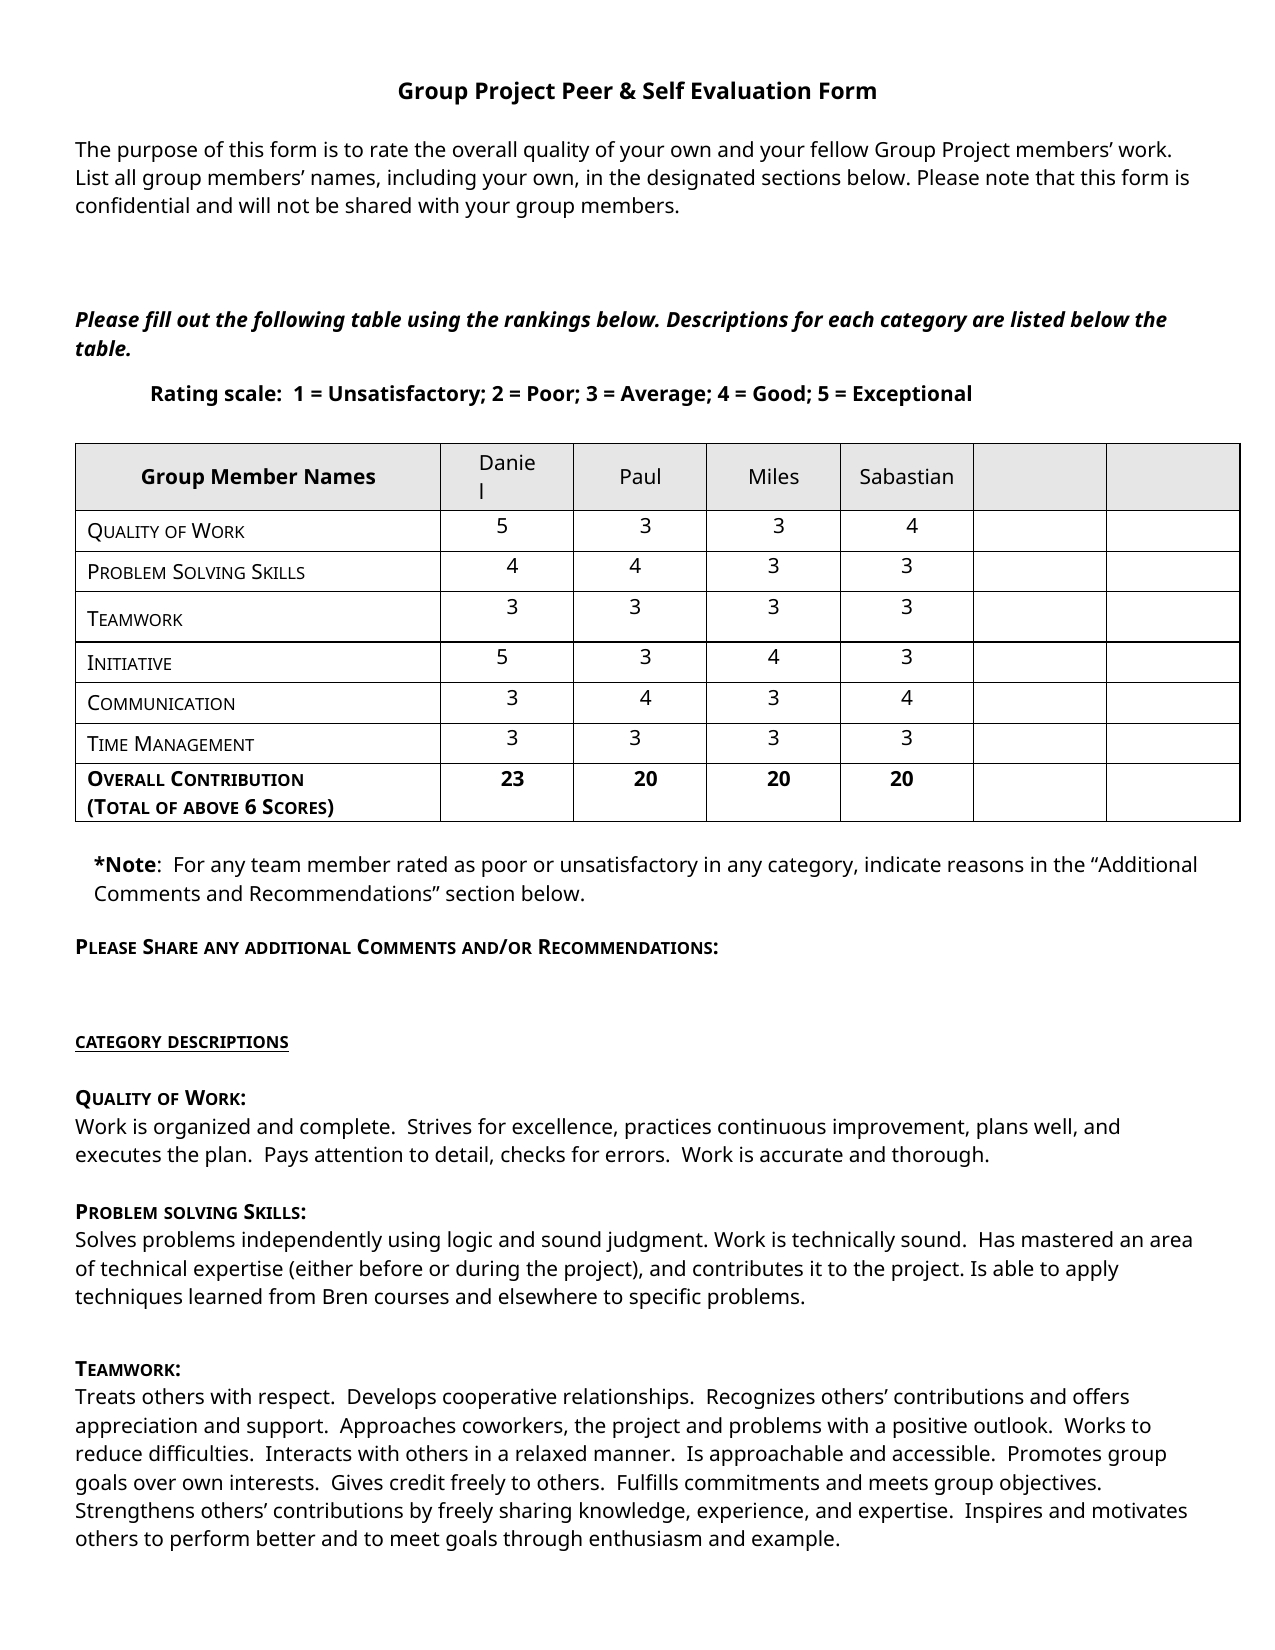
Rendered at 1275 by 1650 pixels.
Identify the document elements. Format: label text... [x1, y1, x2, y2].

table_cell 3 [841, 592, 973, 641]
table_header [974, 444, 1106, 510]
table_cell [1107, 683, 1239, 722]
table_cell 4 [707, 643, 840, 682]
subtitle Quality of Work: [75, 1083, 1200, 1112]
table_header Miles [707, 444, 840, 510]
table_cell Problem Solving Skills [76, 552, 440, 591]
table_cell [974, 643, 1106, 682]
table_cell 3 [707, 683, 840, 722]
table_header Group Member Names [76, 444, 440, 510]
table_cell [1107, 764, 1239, 821]
table_cell 3 [574, 592, 706, 641]
table_cell [974, 592, 1106, 641]
table_cell [1107, 724, 1239, 763]
table_cell [974, 552, 1106, 591]
table_cell 3 [574, 511, 706, 551]
table_cell 4 [441, 552, 573, 591]
table_cell 3 [707, 724, 840, 763]
text Group Project Peer & Self Evaluation Form [75, 75, 1200, 106]
table_header [1107, 444, 1239, 510]
table_cell Teamwork [76, 592, 440, 641]
table_header Paul [574, 444, 706, 510]
table_cell [974, 511, 1106, 551]
subtitle Problem solving Skills: [75, 1197, 1200, 1226]
table_cell 4 [574, 683, 706, 722]
table_cell 3 [707, 592, 840, 641]
table_cell Overall Contribution (Total of above 6 Scores) [76, 764, 440, 821]
table_cell 3 [441, 683, 573, 722]
table_cell 5 [441, 511, 573, 551]
text Please fill out the following table using the rankings below. Descriptions for each category are listed below the table. [75, 305, 1200, 362]
table_cell 4 [841, 683, 973, 722]
table_cell 4 [841, 511, 973, 551]
subtitle category descriptions [75, 1027, 1200, 1055]
table_cell 20 [707, 764, 840, 821]
text The purpose of this form is to rate the overall quality of your own and your fellow Group Project members’ work. List all group members’ names, including your own, in the designated sections below. Please note that this form is confidential and will not be shared with your group members. [75, 135, 1200, 220]
table_cell 3 [707, 552, 840, 591]
table_cell 20 [574, 764, 706, 821]
table_cell 3 [841, 552, 973, 591]
table_cell 3 [441, 592, 573, 641]
table_cell 3 [574, 643, 706, 682]
subtitle Rating scale: 1 = Unsatisfactory; 2 = Poor; 3 = Average; 4 = Good; 5 = Exceptional [75, 379, 1200, 407]
table_cell 3 [841, 643, 973, 682]
table_cell Communication [76, 683, 440, 722]
table_cell 3 [441, 724, 573, 763]
table_header Daniel [441, 444, 573, 510]
subtitle Please Share any additional Comments and/or Recommendations: [75, 932, 1200, 961]
table_cell 3 [574, 724, 706, 763]
table_cell [1107, 511, 1239, 551]
text *Note: For any team member rated as poor or unsatisfactory in any category, indicate reasons in the “Additional Comments and Recommendations” section below. [94, 850, 1200, 907]
table_cell [974, 683, 1106, 722]
table_cell 5 [441, 643, 573, 682]
table_cell Time Management [76, 724, 440, 763]
table_cell [1107, 592, 1239, 641]
table_cell 23 [441, 764, 573, 821]
text Work is organized and complete. Strives for excellence, practices continuous improvement, plans well, and executes the plan. Pays attention to detail, checks for errors. Work is accurate and thorough. [75, 1112, 1200, 1169]
table_cell Quality of Work [76, 511, 440, 551]
table_cell [1107, 552, 1239, 591]
table_cell [974, 724, 1106, 763]
table_cell 4 [574, 552, 706, 591]
table_header Sabastian [841, 444, 973, 510]
table_cell 3 [707, 511, 840, 551]
table_cell [974, 764, 1106, 821]
subtitle Teamwork: [75, 1354, 1200, 1382]
text Treats others with respect. Develops cooperative relationships. Recognizes others’ contributions and offers appreciation and support. Approaches coworkers, the project and problems with a positive outlook. Works to reduce difficulties. Interacts with others in a relaxed manner. Is approachable and accessible. Promotes group goals over own interests. Gives credit freely to others. Fulfills commitments and meets group objectives. Strengthens others’ contributions by freely sharing knowledge, experience, and expertise. Inspires and motivates others to perform better and to meet goals through enthusiasm and example. [75, 1382, 1200, 1553]
table_cell 3 [841, 724, 973, 763]
table_cell Initiative [76, 643, 440, 682]
table_cell 20 [841, 764, 973, 821]
text Solves problems independently using logic and sound judgment. Work is technically sound. Has mastered an area of technical expertise (either before or during the project), and contributes it to the project. Is able to apply techniques learned from Bren courses and elsewhere to specific problems. [75, 1226, 1200, 1311]
table_cell [1107, 643, 1239, 682]
